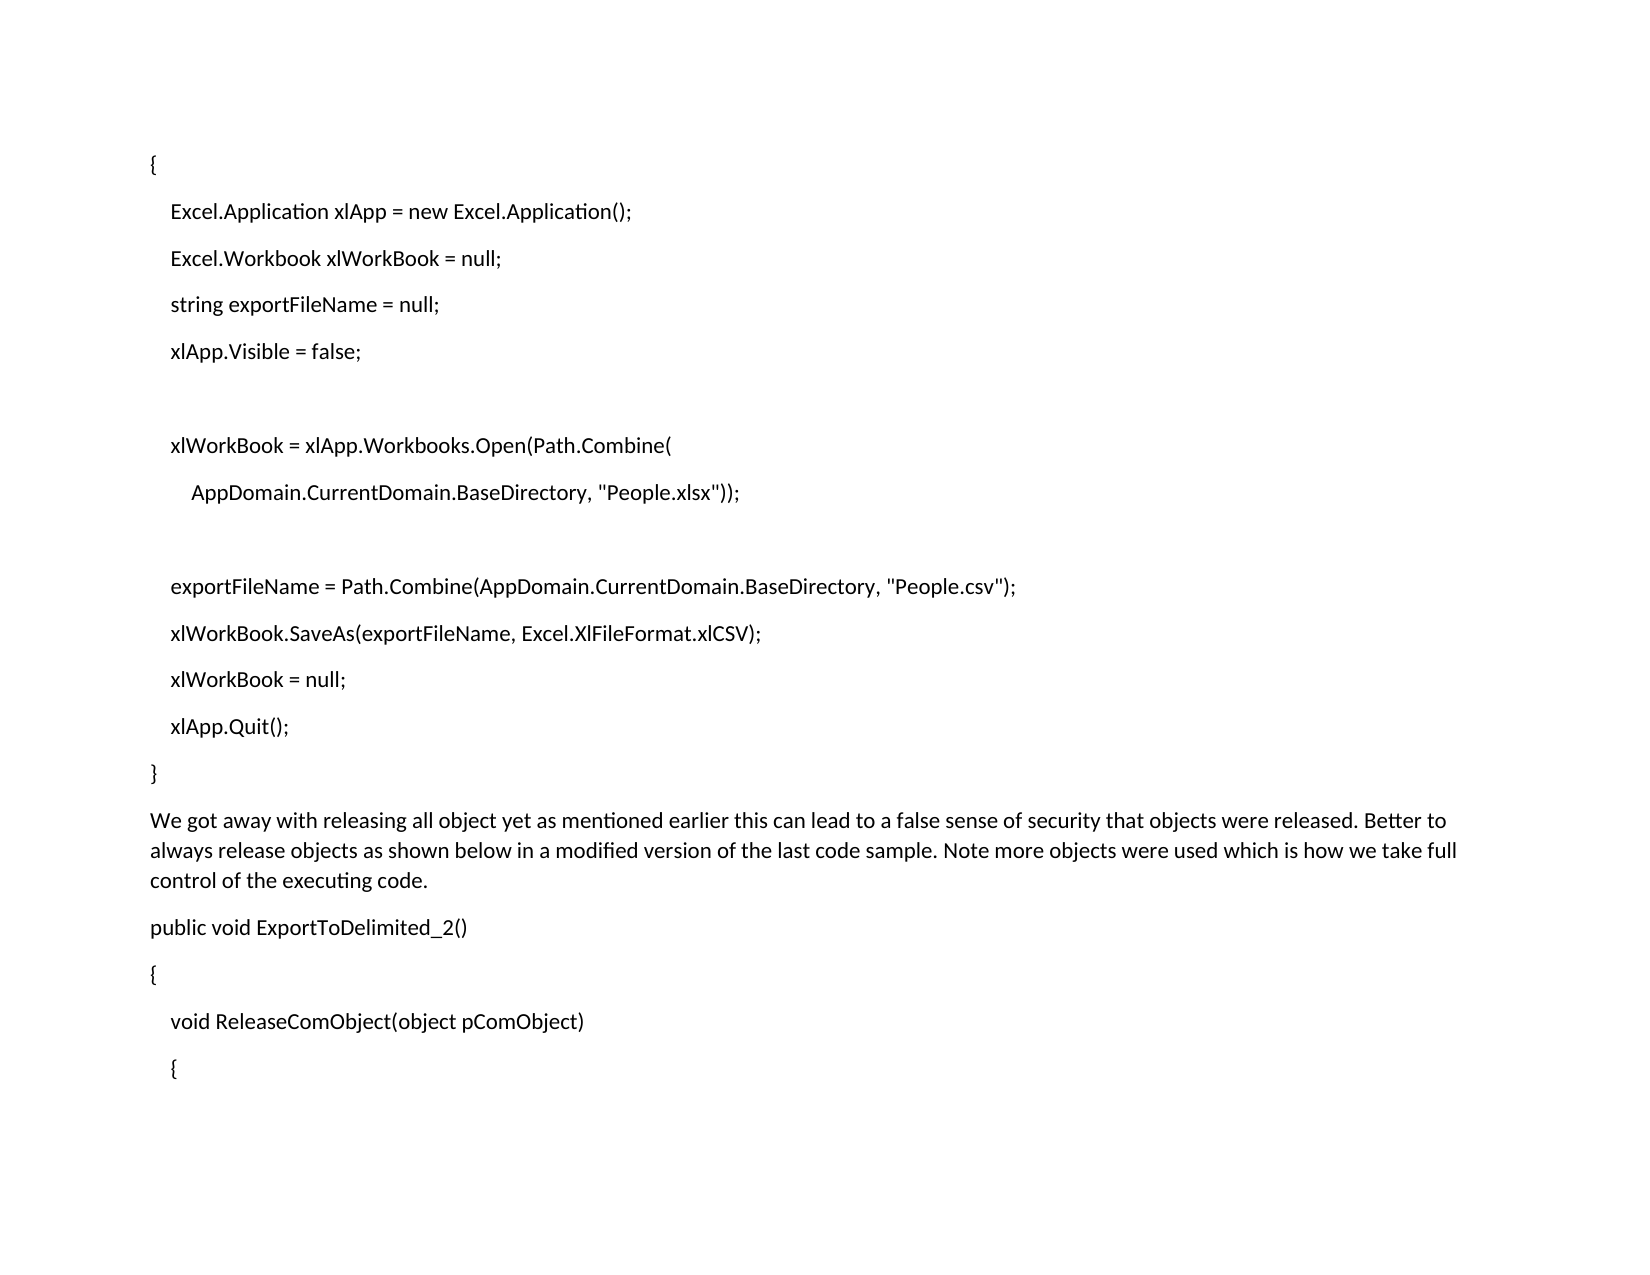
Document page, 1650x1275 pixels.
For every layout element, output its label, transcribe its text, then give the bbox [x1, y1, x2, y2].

text } [150, 759, 1500, 787]
text Excel.Application xlApp = new Excel.Application(); [150, 197, 1500, 225]
text { [150, 150, 1500, 178]
text xlWorkBook = null; [150, 666, 1500, 694]
text AppDomain.CurrentDomain.BaseDirectory, "People.xlsx")); [150, 478, 1500, 506]
text xlApp.Visible = false; [150, 337, 1500, 366]
text exportFileName = Path.Combine(AppDomain.CurrentDomain.BaseDirectory, "People.csv"); [150, 572, 1500, 600]
text { [150, 1054, 1500, 1082]
text { [150, 960, 1500, 988]
text xlApp.Quit(); [150, 712, 1500, 741]
text void ReleaseComObject(object pComObject) [150, 1007, 1500, 1035]
text Excel.Workbook xlWorkBook = null; [150, 244, 1500, 272]
text We got away with releasing all object yet as mentioned earlier this can lead to a false sense of security that objects were released. Better to always release objects as shown below in a modified version of the last code sample. Note more objects were used which is how we take full control of the executing code. [150, 806, 1500, 895]
text string exportFileName = null; [150, 291, 1500, 319]
text xlWorkBook = xlApp.Workbooks.Open(Path.Combine( [150, 431, 1500, 459]
text public void ExportToDelimited_2() [150, 913, 1500, 942]
text xlWorkBook.SaveAs(exportFileName, Excel.XlFileFormat.xlCSV); [150, 619, 1500, 647]
